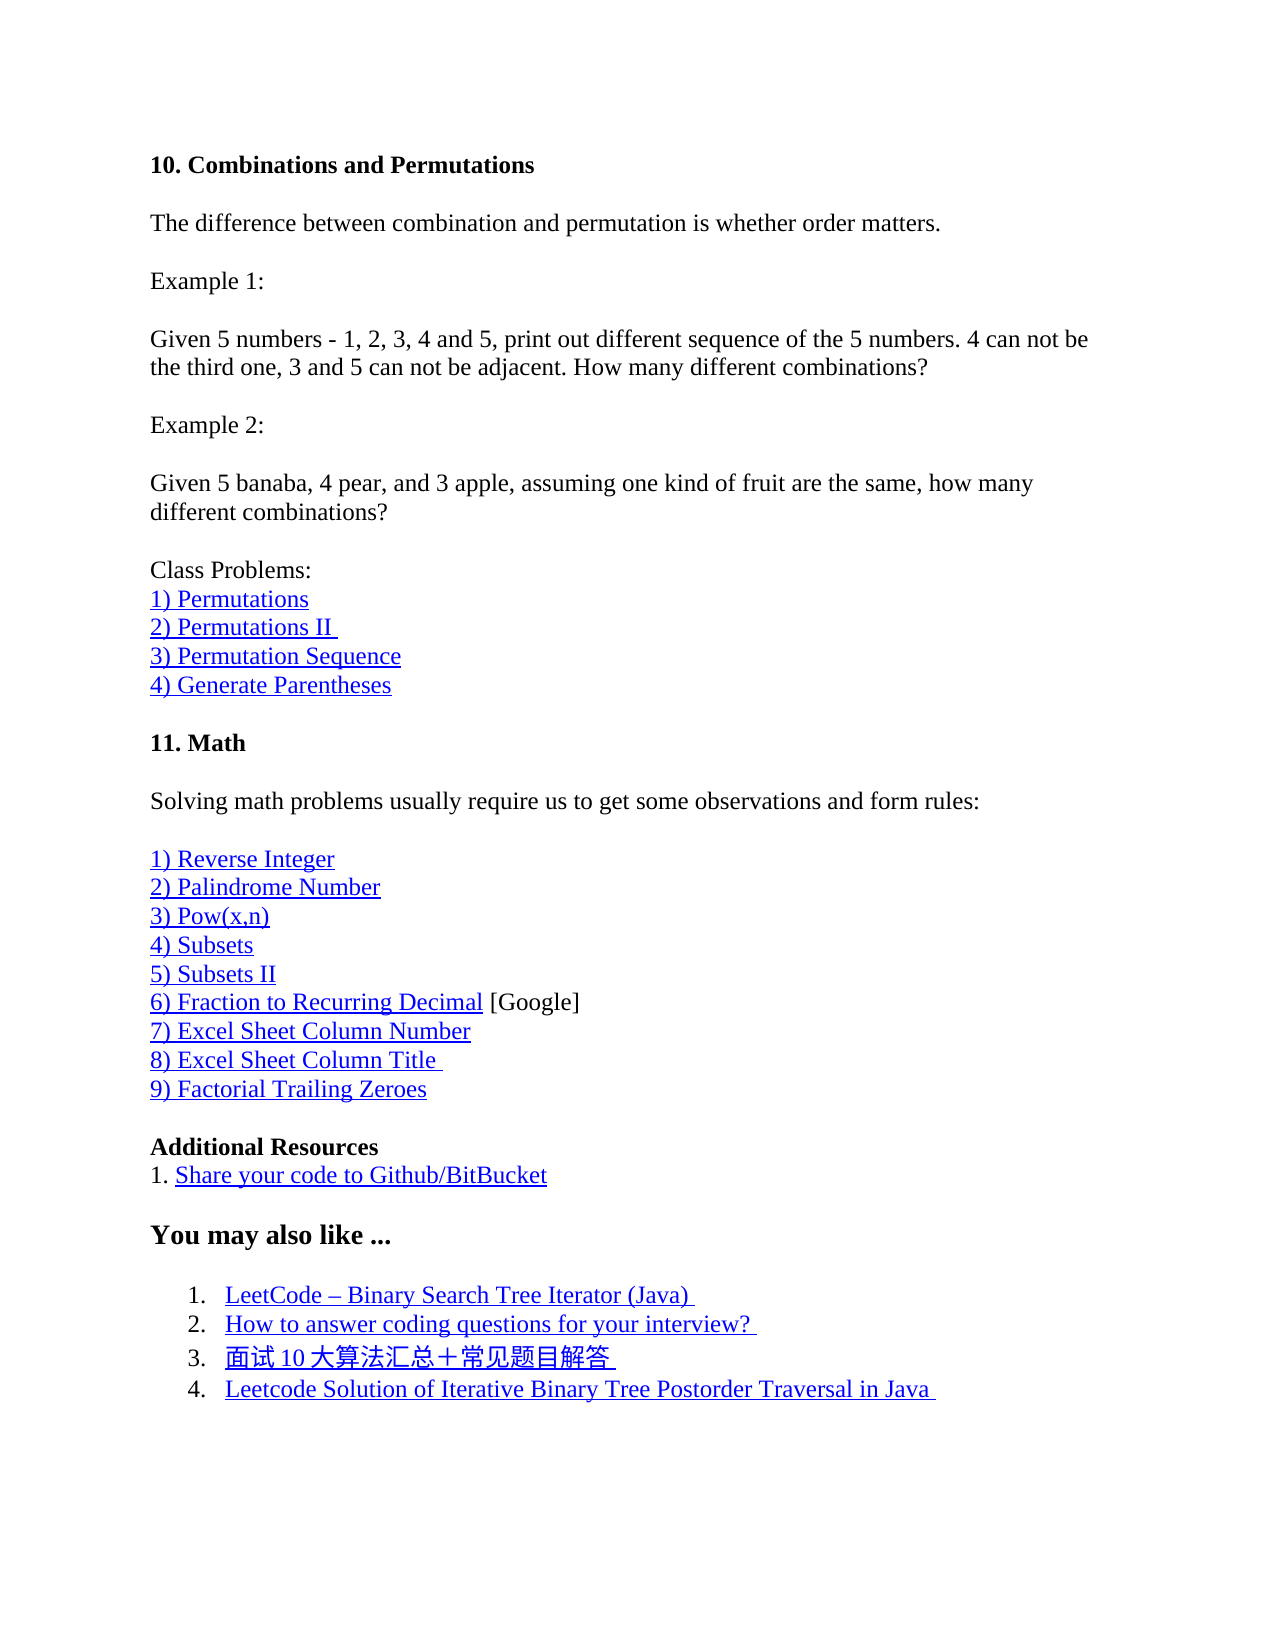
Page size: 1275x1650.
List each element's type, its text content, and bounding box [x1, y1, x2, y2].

list How to answer coding questions for your interview? [187, 1309, 1125, 1337]
text Example 2: [150, 410, 1125, 439]
text Class Problems: 1) Permutations 2) Permutations II 3) Permutation Sequence 4) Generate Parentheses [150, 555, 1125, 699]
text 1) Reverse Integer 2) Palindrome Number 3) Pow(x,n) 4) Subsets 5) Subsets II 6) Fraction to Recurring Decimal [Google] 7) Excel Sheet Column Number 8) Excel Sheet Column Title 9) Factorial Trailing Zeroes [150, 844, 1125, 1102]
text Solving math problems usually require us to get some observations and form rules: [150, 786, 1125, 814]
list LeetCode – Binary Search Tree Iterator (Java) [187, 1280, 1125, 1309]
text Example 1: [150, 266, 1125, 294]
text Given 5 numbers - 1, 2, 3, 4 and 5, print out different sequence of the 5 numbers. 4 can not be the third one, 3 and 5 can not be adjacent. How many different combinations? [150, 324, 1125, 381]
text The difference between combination and permutation is whether order matters. [150, 208, 1125, 237]
text 11. Math [150, 728, 1125, 757]
text You may also like ... [150, 1218, 1125, 1251]
list Leetcode Solution of Iterative Binary Tree Postorder Traversal in Java [187, 1374, 1125, 1402]
text Additional Resources 1. Share your code to Github/BitBucket [150, 1132, 1125, 1189]
list 面试10大算法汇总＋常见题目解答 [187, 1337, 1125, 1374]
text Given 5 banaba, 4 pear, and 3 apple, assuming one kind of fruit are the same, how many different combinations? [150, 468, 1125, 526]
text 10. Combinations and Permutations [150, 150, 1125, 179]
